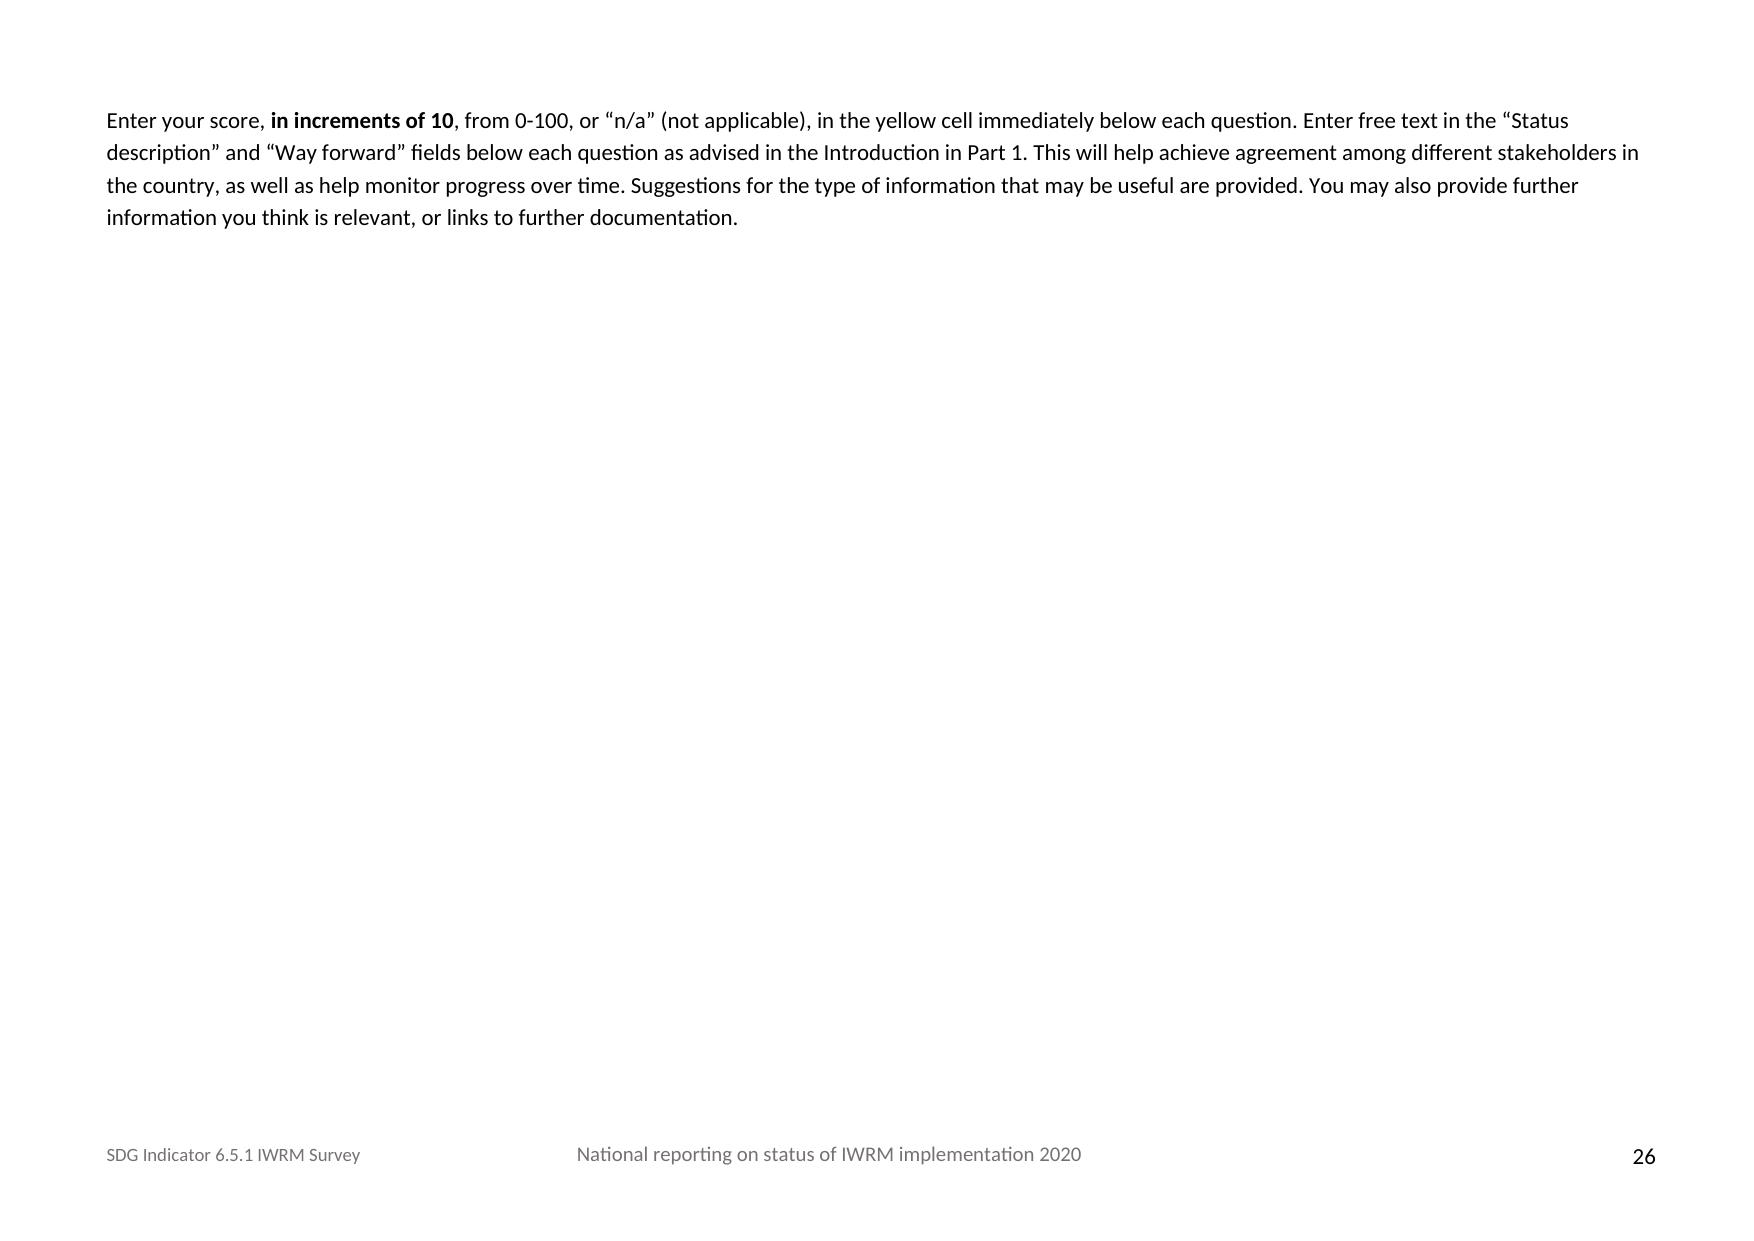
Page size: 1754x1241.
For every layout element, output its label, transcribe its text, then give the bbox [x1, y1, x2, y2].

text Enter your score, in increments of 10, from 0-100, or “n/a” (not applicable), in the yellow cell immediately below each question. Enter free text in the “Status description” and “Way forward” fields below each question as advised in the Introduction in Part 1. This will help achieve agreement among different stakeholders in the country, as well as help monitor progress over time. Suggestions for the type of information that may be useful are provided. You may also provide further information you think is relevant, or links to further documentation. [106, 106, 1648, 231]
